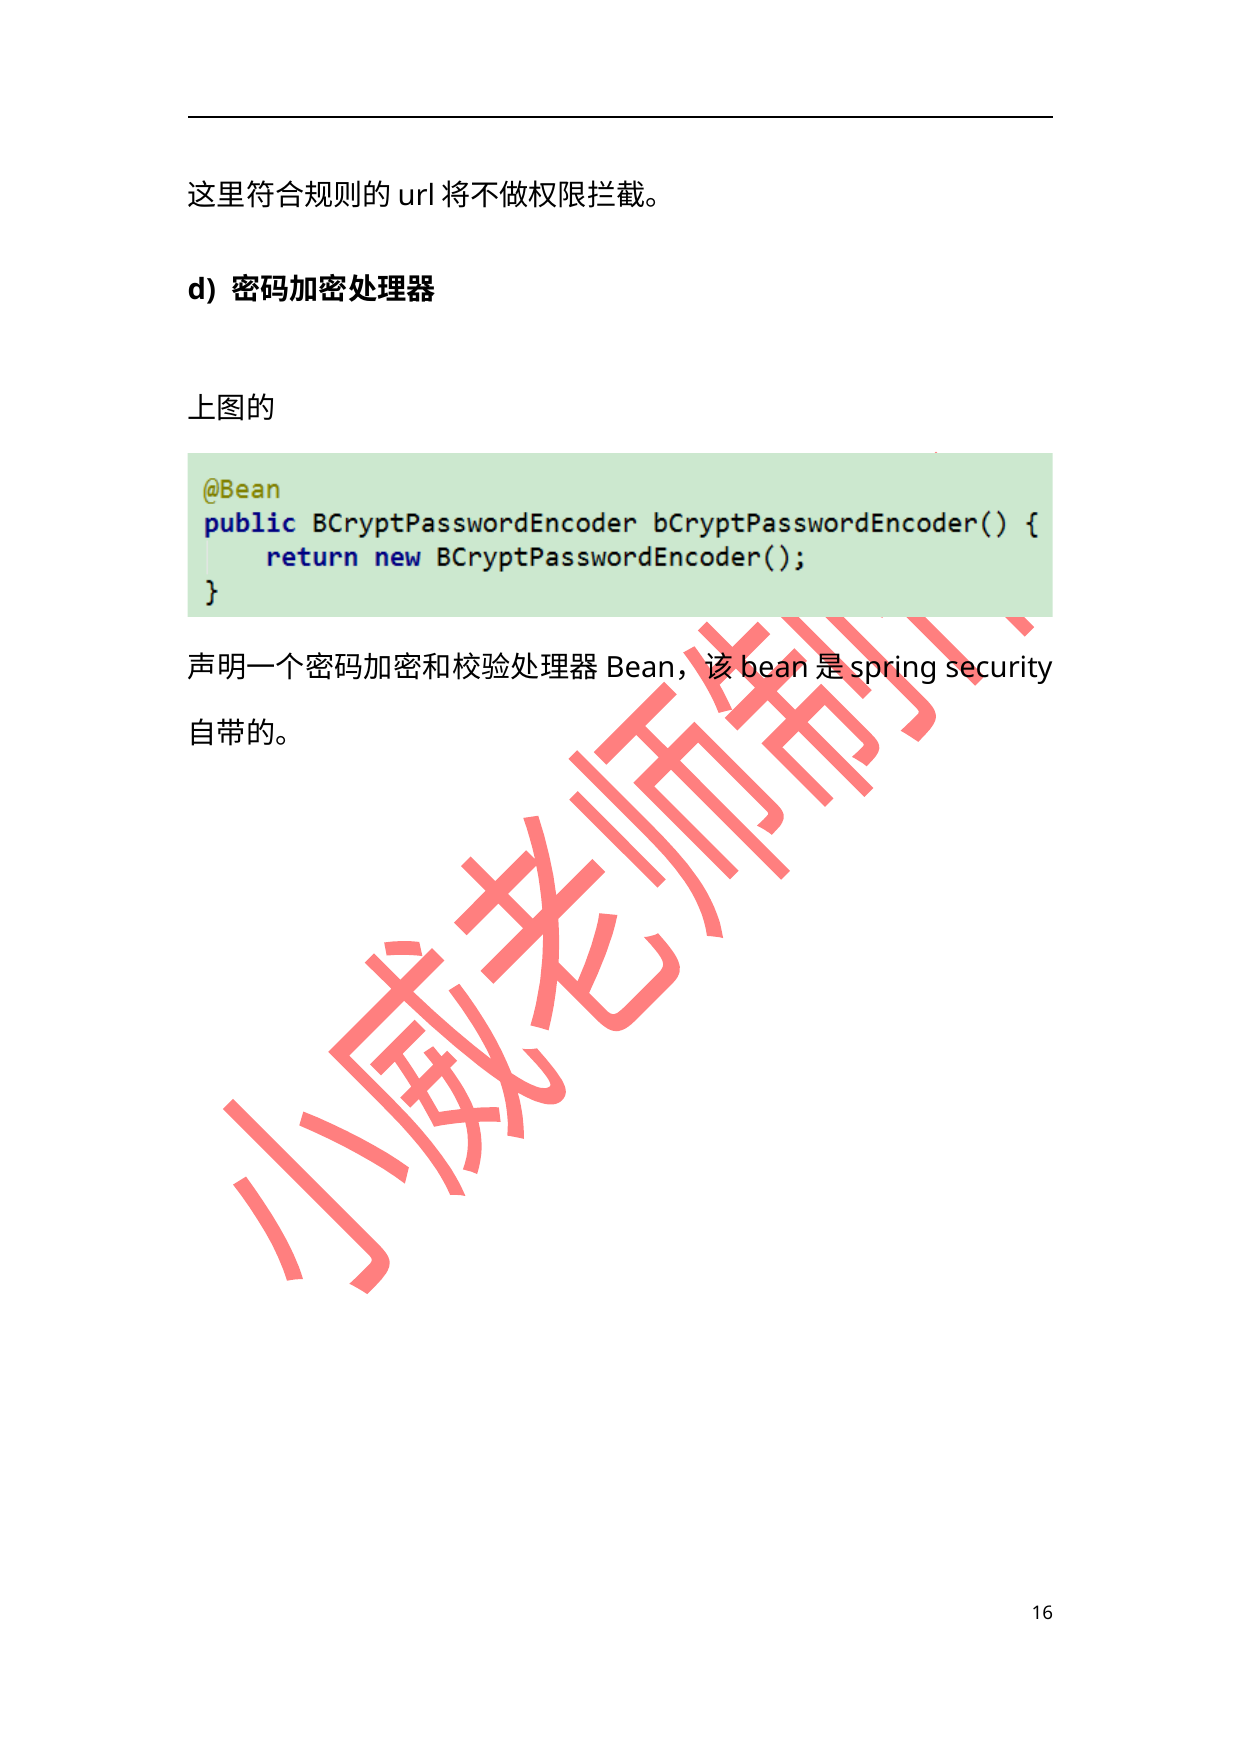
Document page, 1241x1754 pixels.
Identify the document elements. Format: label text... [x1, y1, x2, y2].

text 这里符合规则的url将不做权限拦截。 [187, 160, 1053, 225]
subtitle 密码加密处理器 [187, 254, 1053, 319]
text 上图的 [187, 373, 1053, 453]
text 上图的 [187, 617, 1053, 633]
picture [187, 453, 1053, 617]
text 声明一个密码加密和校验处理器Bean，该bean是spring security自带的。 [187, 633, 1053, 763]
